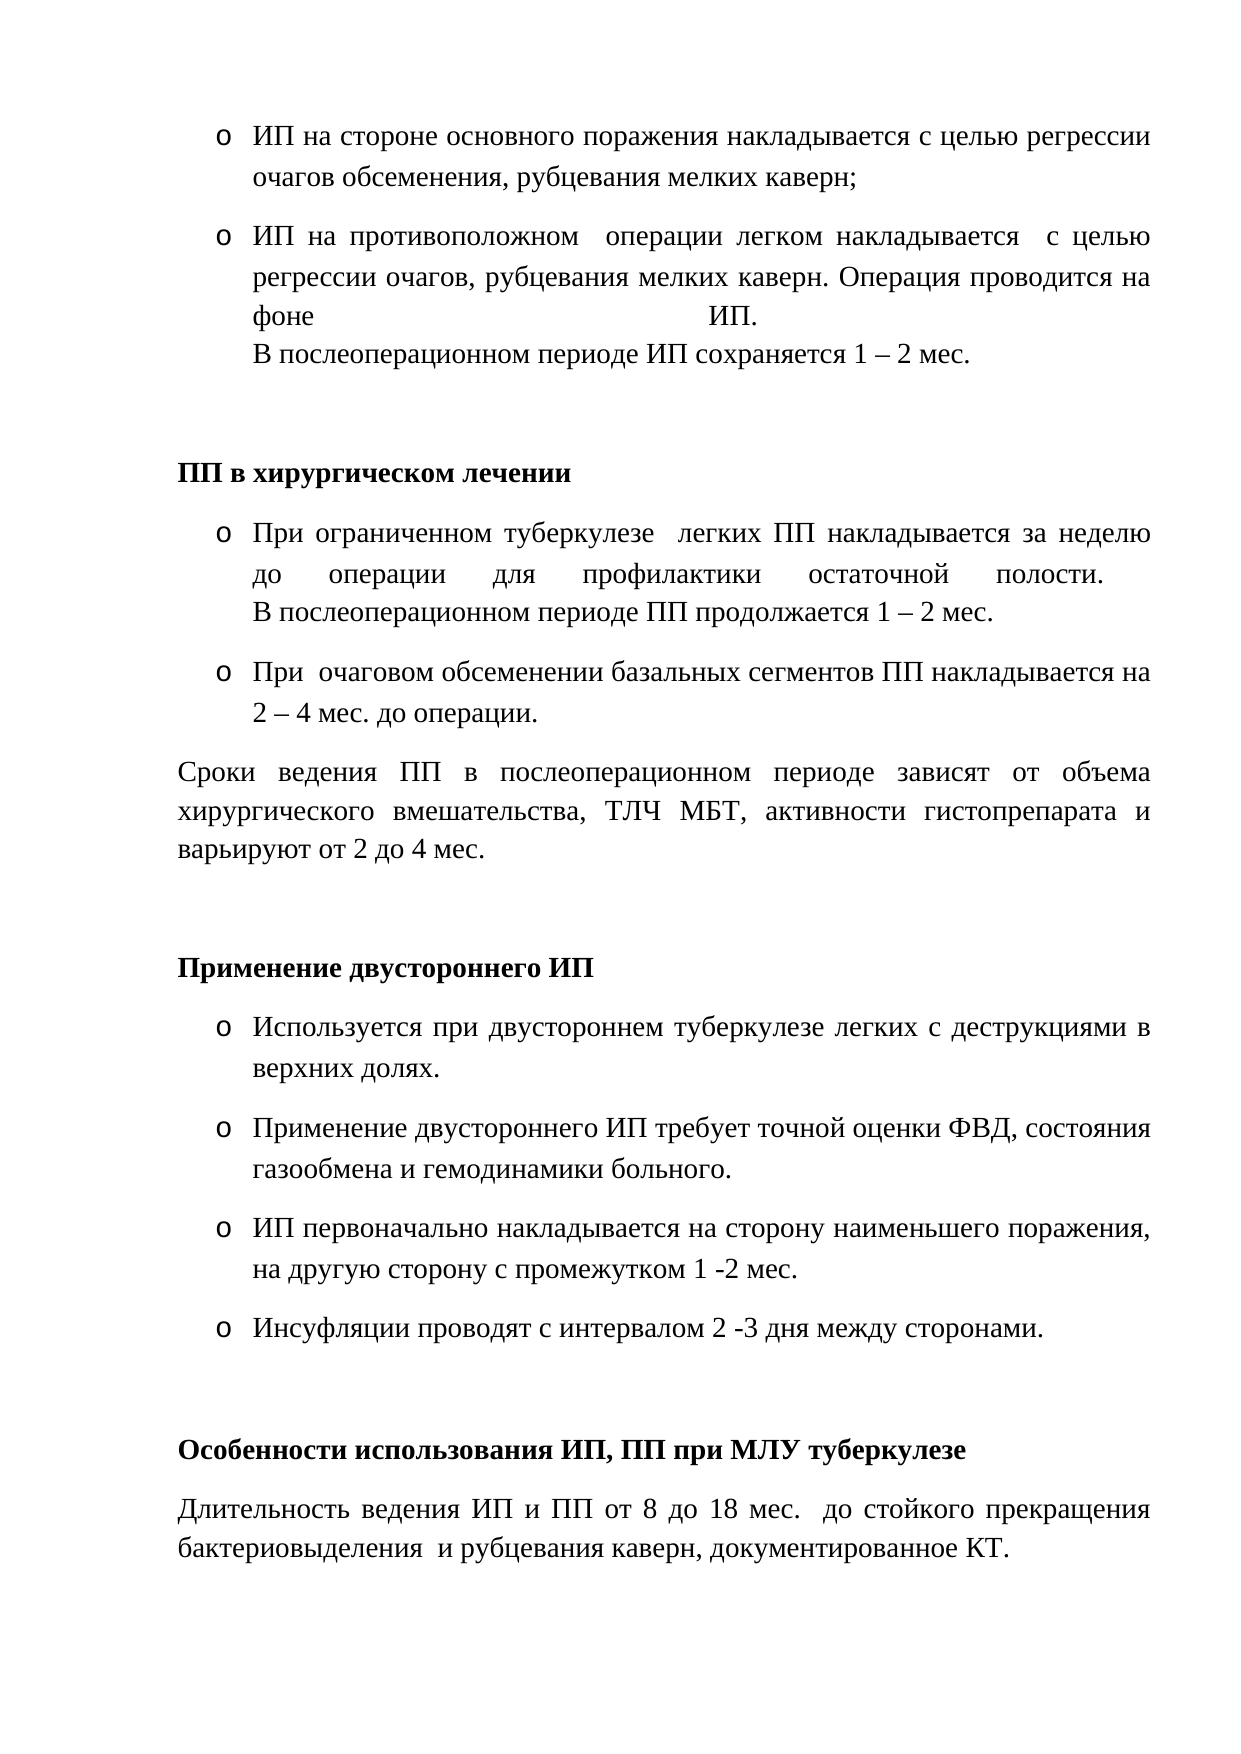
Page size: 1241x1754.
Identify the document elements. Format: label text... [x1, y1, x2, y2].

text Длительность ведения ИП и ПП от 8 до 18 мес. до стойкого прекращения бактериовыделения и рубцевания каверн, документированное КТ. [177, 1492, 1152, 1564]
text Особенности использования ИП, ПП при МЛУ туберкулезе [177, 1432, 1152, 1466]
list При ограниченном туберкулезе легких ПП накладывается за неделю до операции для профилактики остаточной полости. В послеоперационном периоде ПП продолжается 1 – 2 мес. [215, 515, 1152, 628]
text ПП в хирургическом лечении [177, 455, 1152, 489]
list При очаговом обсеменении базальных сегментов ПП накладывается на 2 – 4 мес. до операции. [215, 654, 1152, 728]
list ИП первоначально накладывается на сторону наименьшего поражения, на другую сторону с промежутком 1 -2 мес. [215, 1210, 1152, 1285]
list Применение двустороннего ИП требует точной оценки ФВД, состояния газообмена и гемодинамики больного. [215, 1110, 1152, 1184]
list Инсуфляции проводят с интервалом 2 -3 дня между сторонами. [215, 1311, 1152, 1347]
text Сроки ведения ПП в послеоперационном периоде зависят от объема хирургического вмешательства, ТЛЧ МБТ, активности гистопрепарата и варьируют от 2 до 4 мес. [177, 754, 1152, 865]
list ИП на стороне основного поражения накладывается с целью регрессии очагов обсеменения, рубцевания мелких каверн; [215, 118, 1152, 193]
list Используется при двустороннем туберкулезе легких с деструкциями в верхних долях. [215, 1009, 1152, 1084]
text Применение двустороннего ИП [177, 950, 1152, 983]
list ИП на противоположном операции легком накладывается с целью регрессии очагов, рубцевания мелких каверн. Операция проводится на фоне ИП. В послеоперационном периоде ИП сохраняется 1 – 2 мес. [215, 218, 1152, 370]
